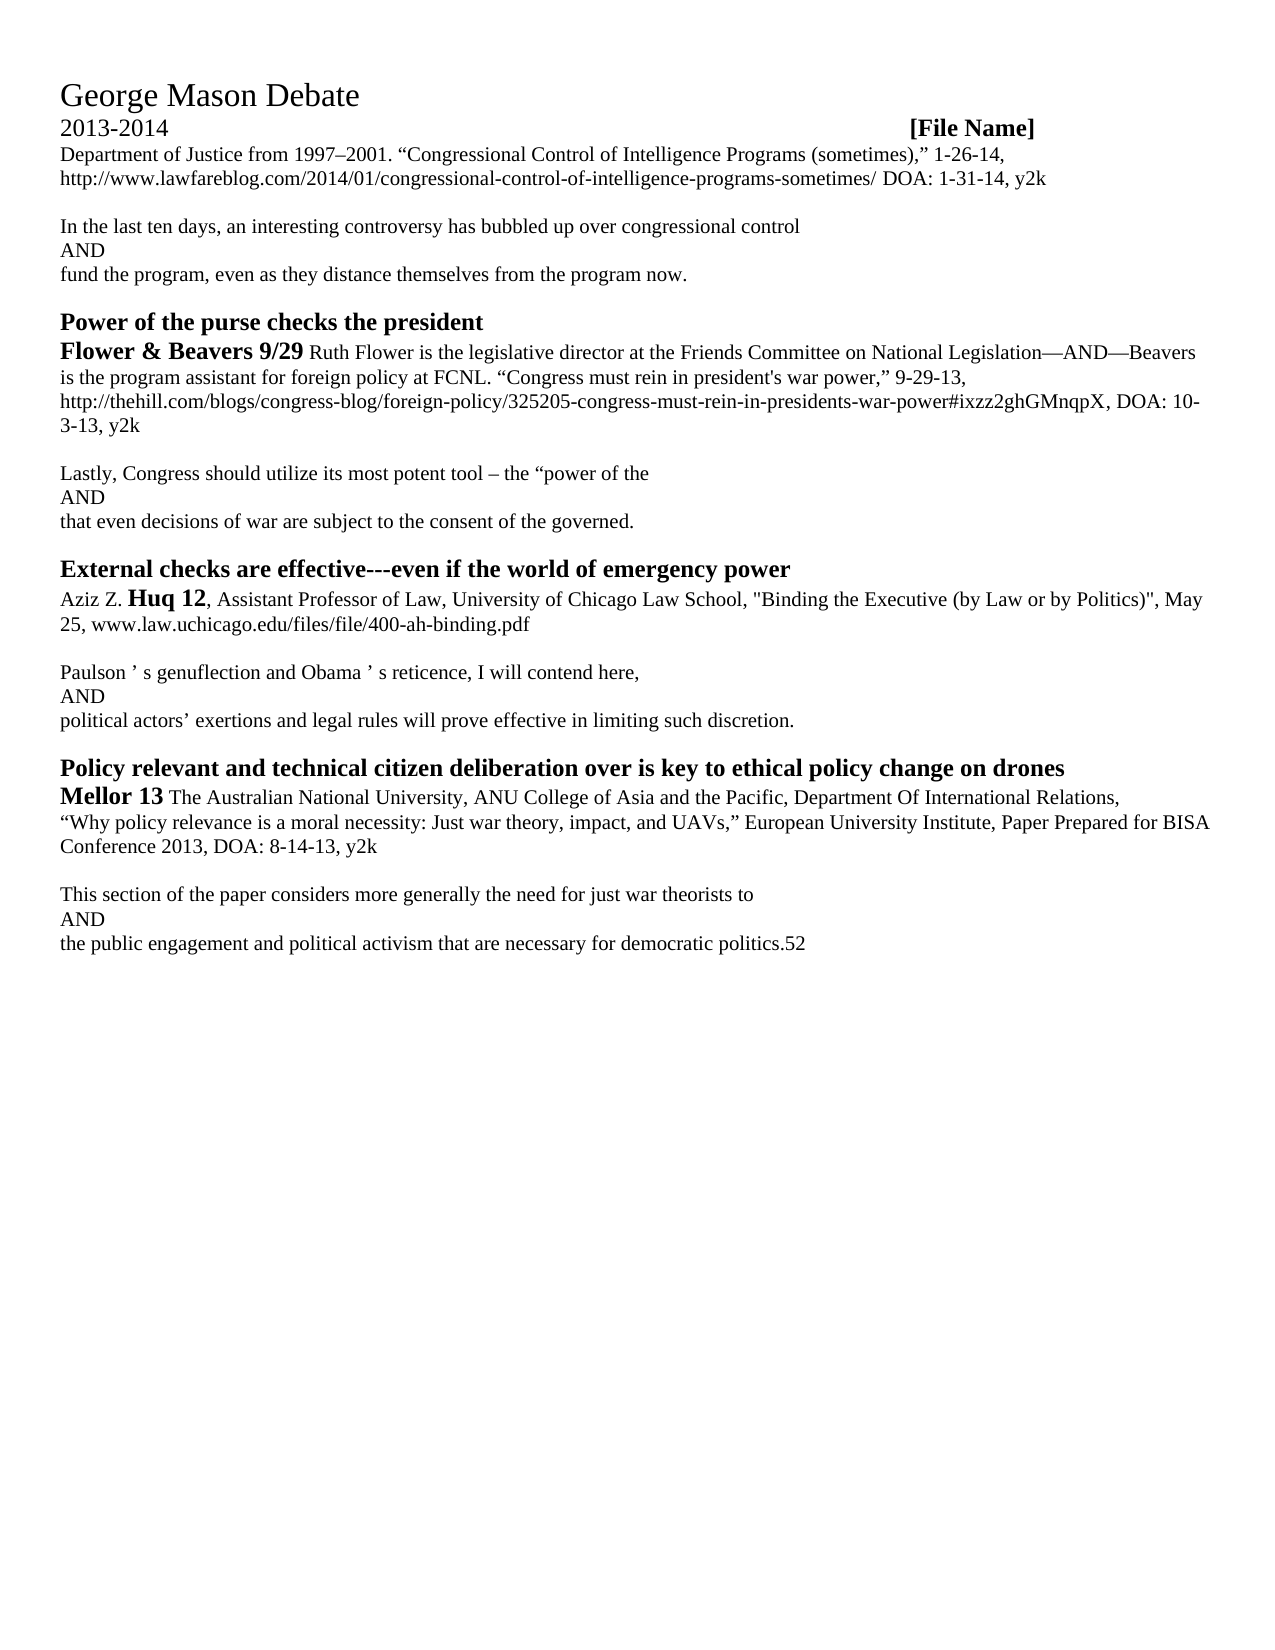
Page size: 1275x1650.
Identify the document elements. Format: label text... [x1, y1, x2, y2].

text fund the program, even as they distance themselves from the program now. [60, 262, 1215, 286]
text Mellor 13 The Australian National University, ANU College of Asia and the Pacific, Department Of International Relations, “Why policy relevance is a moral necessity: Just war theory, impact, and UAVs,” European University Institute, Paper Prepared for BISA Conference 2013, DOA: 8-14-13, y2k [60, 781, 1215, 858]
text Flower & Beavers 9/29 Ruth Flower is the legislative director at the Friends Committee on National Legislation—AND—Beavers is the program assistant for foreign policy at FCNL. “Congress must rein in president's war power,” 9-29-13, http://thehill.com/blogs/congress-blog/foreign-policy/325205-congress-must-rein-in-presidents-war-power#ixzz2ghGMnqpX, DOA: 10-3-13, y2k [60, 336, 1215, 437]
text Lastly, Congress should utilize its most potent tool – the “power of the [60, 461, 1215, 485]
text AND [60, 485, 1215, 509]
text that even decisions of war are subject to the consent of the governed. [60, 509, 1215, 533]
subtitle Policy relevant and technical citizen deliberation over is key to ethical policy change on drones [60, 753, 1215, 781]
text AND [60, 684, 1215, 708]
text AND [60, 906, 1215, 931]
text Paulson ’ s genuflection and Obama ’ s reticence, I will contend here, [60, 660, 1215, 684]
text AND [60, 238, 1215, 262]
text In the last ten days, an interesting controversy has bubbled up over congressional control [60, 214, 1215, 238]
text This section of the paper considers more generally the need for just war theorists to [60, 882, 1215, 906]
subtitle External checks are effective---even if the world of emergency power [60, 554, 1215, 583]
text political actors’ exertions and legal rules will prove effective in limiting such discretion. [60, 708, 1215, 732]
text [60, 142, 1215, 190]
text the public engagement and political activism that are necessary for democratic politics.52 [60, 931, 1215, 954]
subtitle Power of the purse checks the president [60, 307, 1215, 336]
text Aziz Z. Huq 12, Assistant Professor of Law, University of Chicago Law School, "Binding the Executive (by Law or by Politics)", May 25, www.law.uchicago.edu/files/file/400-ah-binding.pdf [60, 583, 1215, 636]
